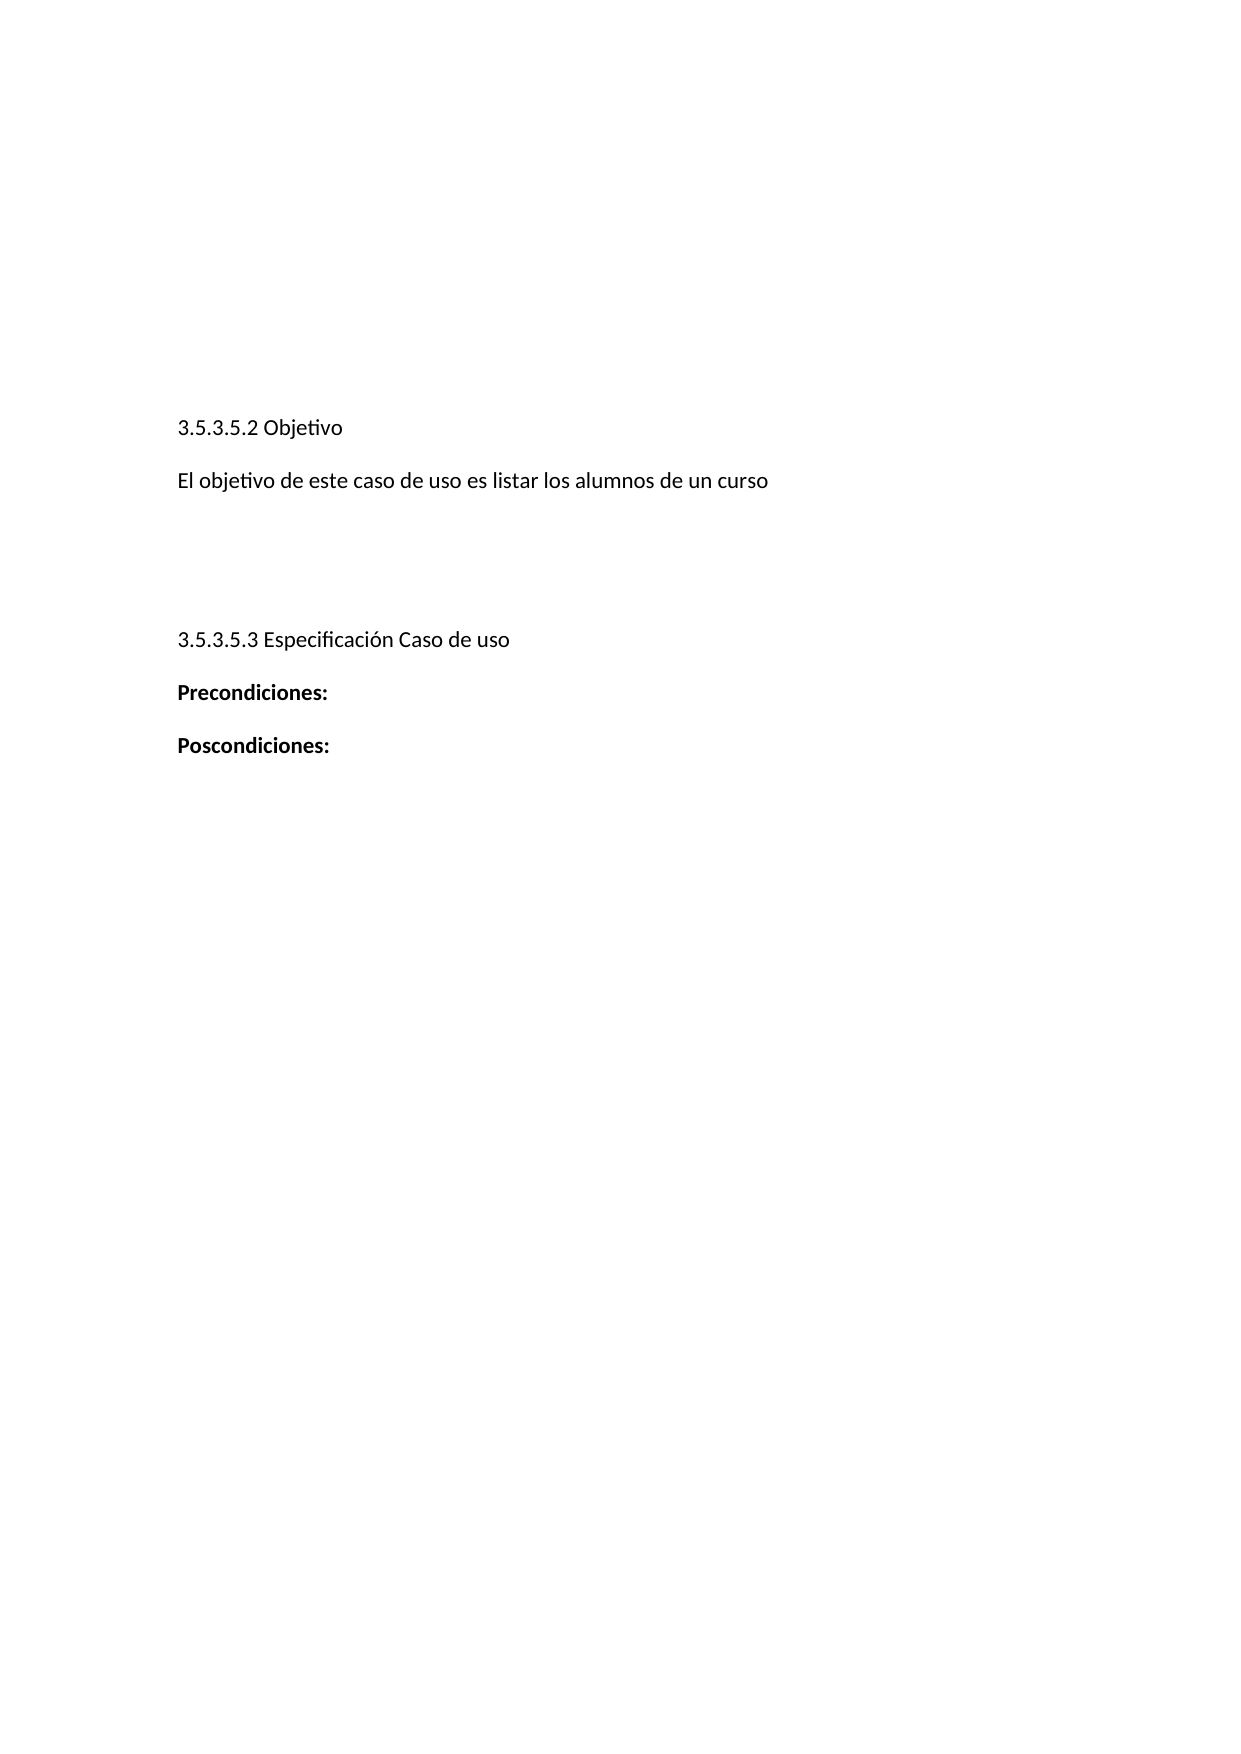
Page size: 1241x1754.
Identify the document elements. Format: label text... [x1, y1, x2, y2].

text 3.5.3.5.2 Objetivo [177, 413, 1063, 441]
text 3.5.3.5.3 Especificación Caso de uso [177, 625, 1063, 653]
text El objetivo de este caso de uso es listar los alumnos de un curso [177, 466, 1063, 494]
text Poscondiciones: [177, 731, 1063, 759]
text Precondiciones: [177, 678, 1063, 706]
